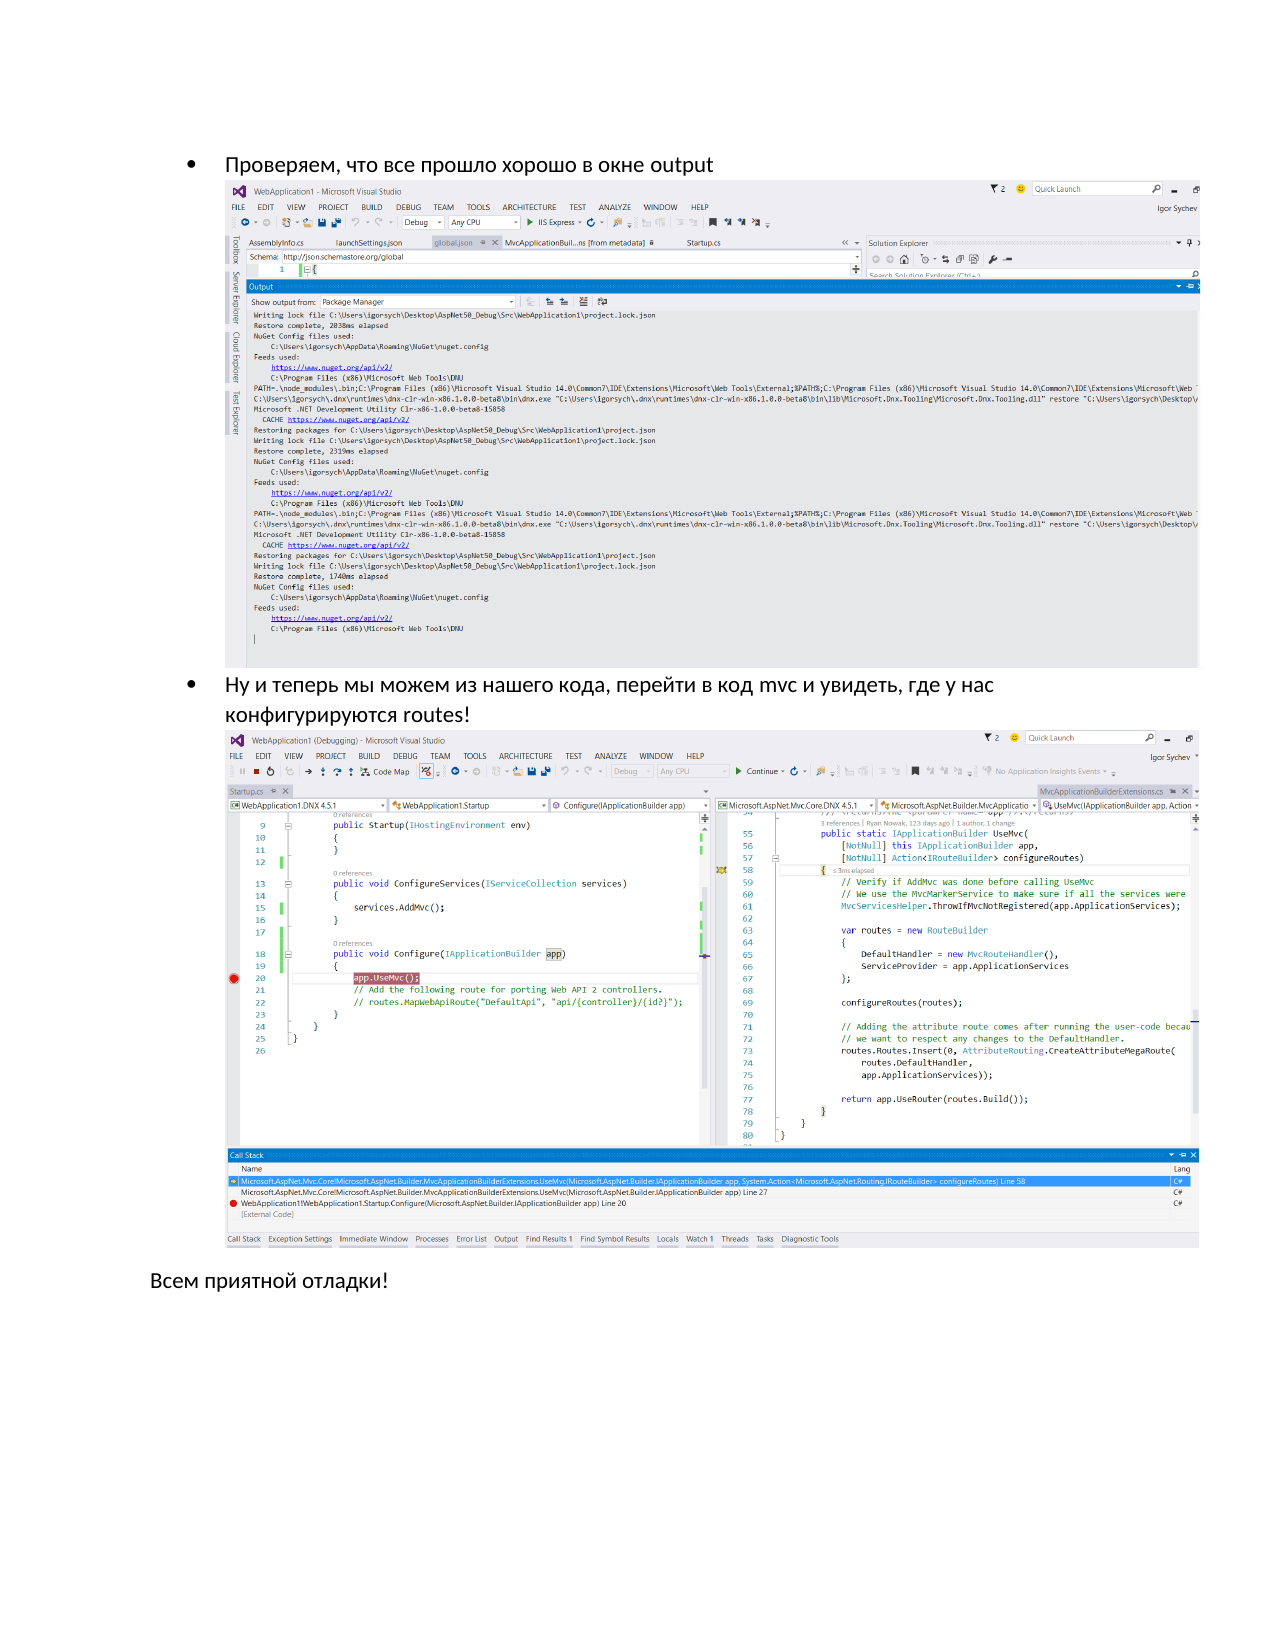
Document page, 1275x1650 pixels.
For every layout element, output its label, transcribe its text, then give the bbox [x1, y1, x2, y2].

text Всем приятной отладки! [150, 1267, 1125, 1295]
picture [225, 180, 1200, 668]
picture [225, 730, 1199, 1248]
